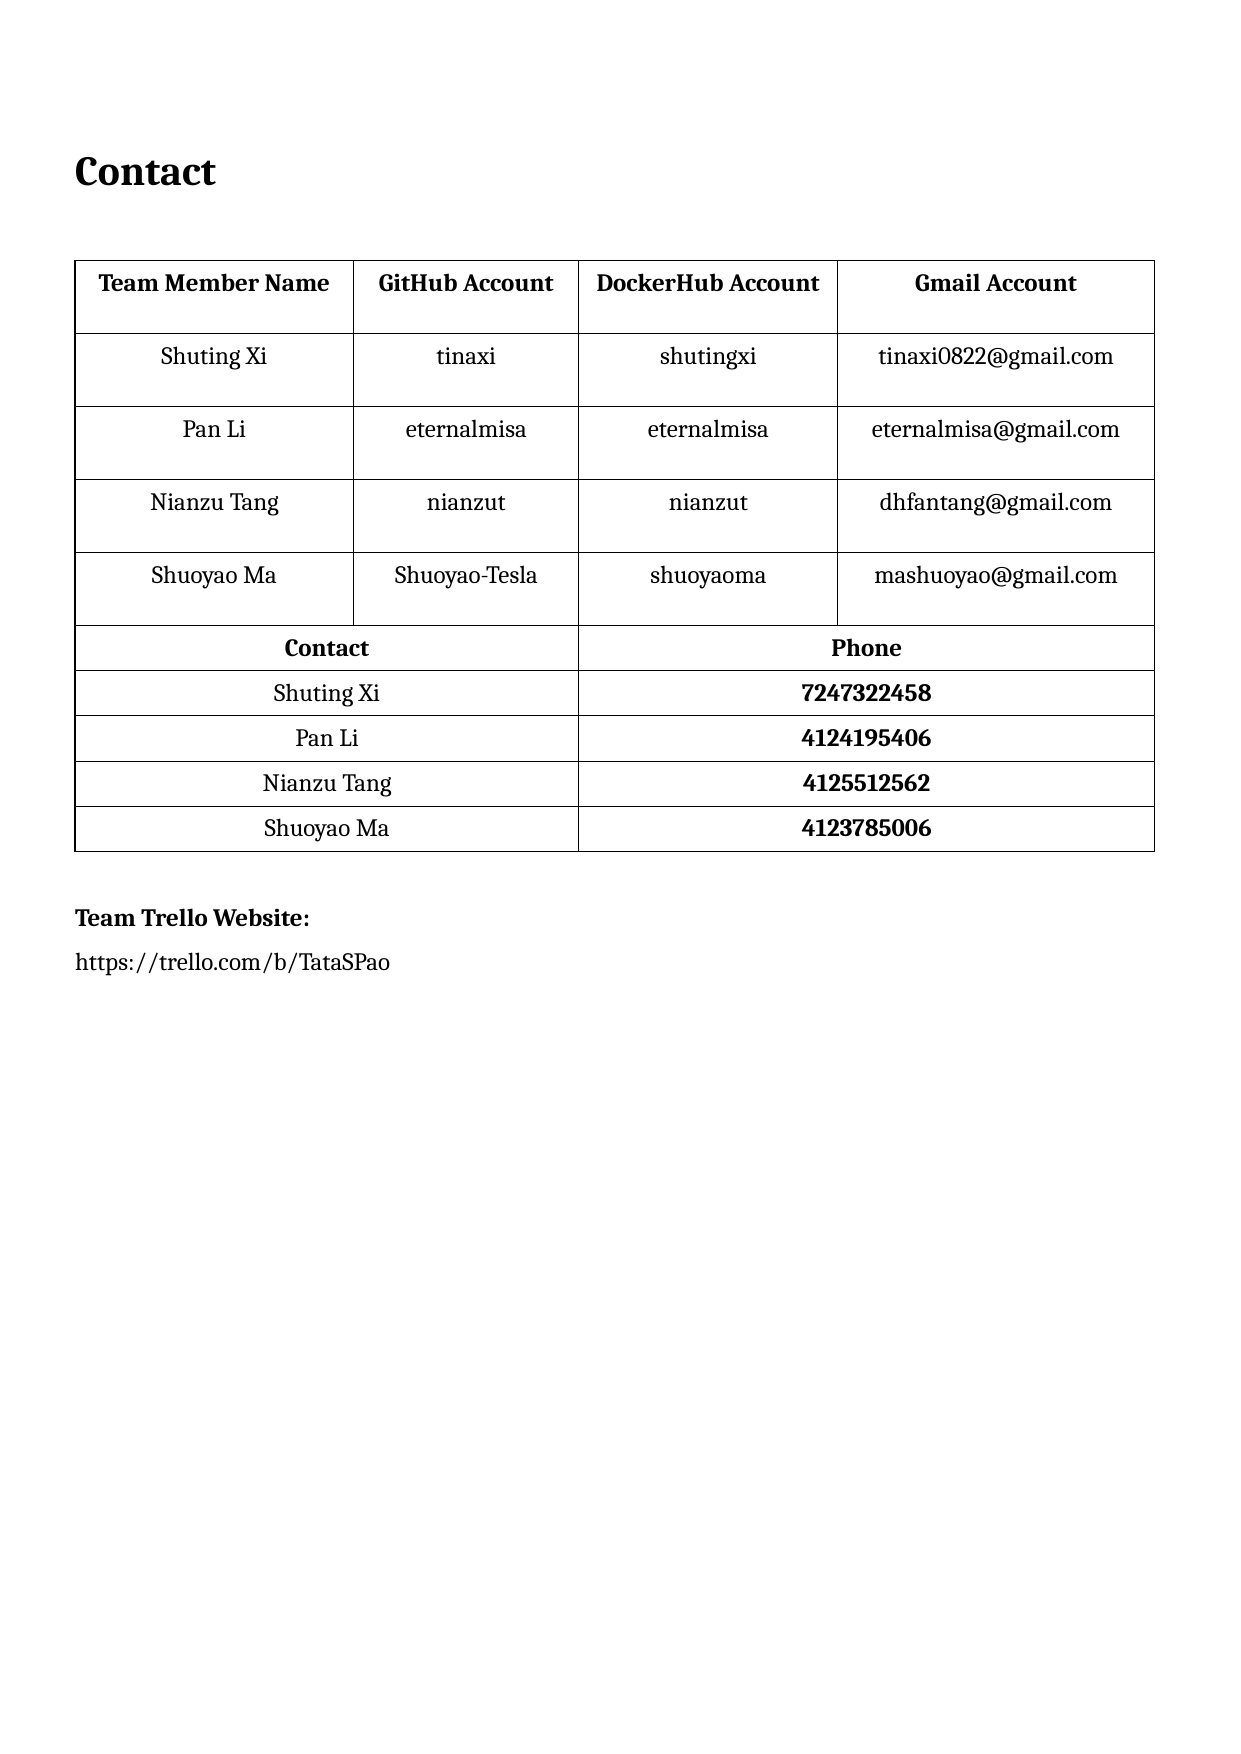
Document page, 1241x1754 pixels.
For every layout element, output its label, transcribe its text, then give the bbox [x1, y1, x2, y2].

table_cell Shuoyao Ma [76, 553, 353, 625]
table_cell 4125512562 [579, 762, 1154, 806]
table_cell Pan Li [76, 716, 578, 761]
table_cell eternalmisa@gmail.com [838, 407, 1154, 479]
table_header Gmail Account [838, 261, 1154, 333]
table_header DockerHub Account [579, 261, 837, 333]
table_cell Nianzu Tang [76, 762, 578, 806]
table_cell 7247322458 [579, 671, 1154, 715]
table_cell mashuoyao@gmail.com [838, 553, 1154, 625]
table_cell tinaxi0822@gmail.com [838, 334, 1154, 406]
table_cell Shuoyao-Tesla [354, 553, 578, 625]
table_cell 4123785006 [579, 807, 1154, 851]
text Contact [75, 128, 1165, 216]
table_cell shutingxi [579, 334, 837, 406]
table_cell Phone [579, 626, 1154, 670]
text Team Trello Website: [75, 896, 1165, 940]
table_cell Shuoyao Ma [76, 807, 578, 851]
text https://trello.com/b/TataSPao [75, 940, 1165, 984]
table_cell Contact [76, 626, 578, 670]
table_cell Pan Li [76, 407, 353, 479]
table_header GitHub Account [354, 261, 578, 333]
table_cell Shuting Xi [76, 334, 353, 406]
table_cell tinaxi [354, 334, 578, 406]
table_cell Nianzu Tang [76, 480, 353, 552]
table_cell nianzut [354, 480, 578, 552]
table_header Team Member Name [76, 261, 353, 333]
table_cell nianzut [579, 480, 837, 552]
table_cell Shuting Xi [76, 671, 578, 715]
table_cell dhfantang@gmail.com [838, 480, 1154, 552]
table_cell 4124195406 [579, 716, 1154, 761]
table_cell eternalmisa [354, 407, 578, 479]
table_cell shuoyaoma [579, 553, 837, 625]
table_cell eternalmisa [579, 407, 837, 479]
